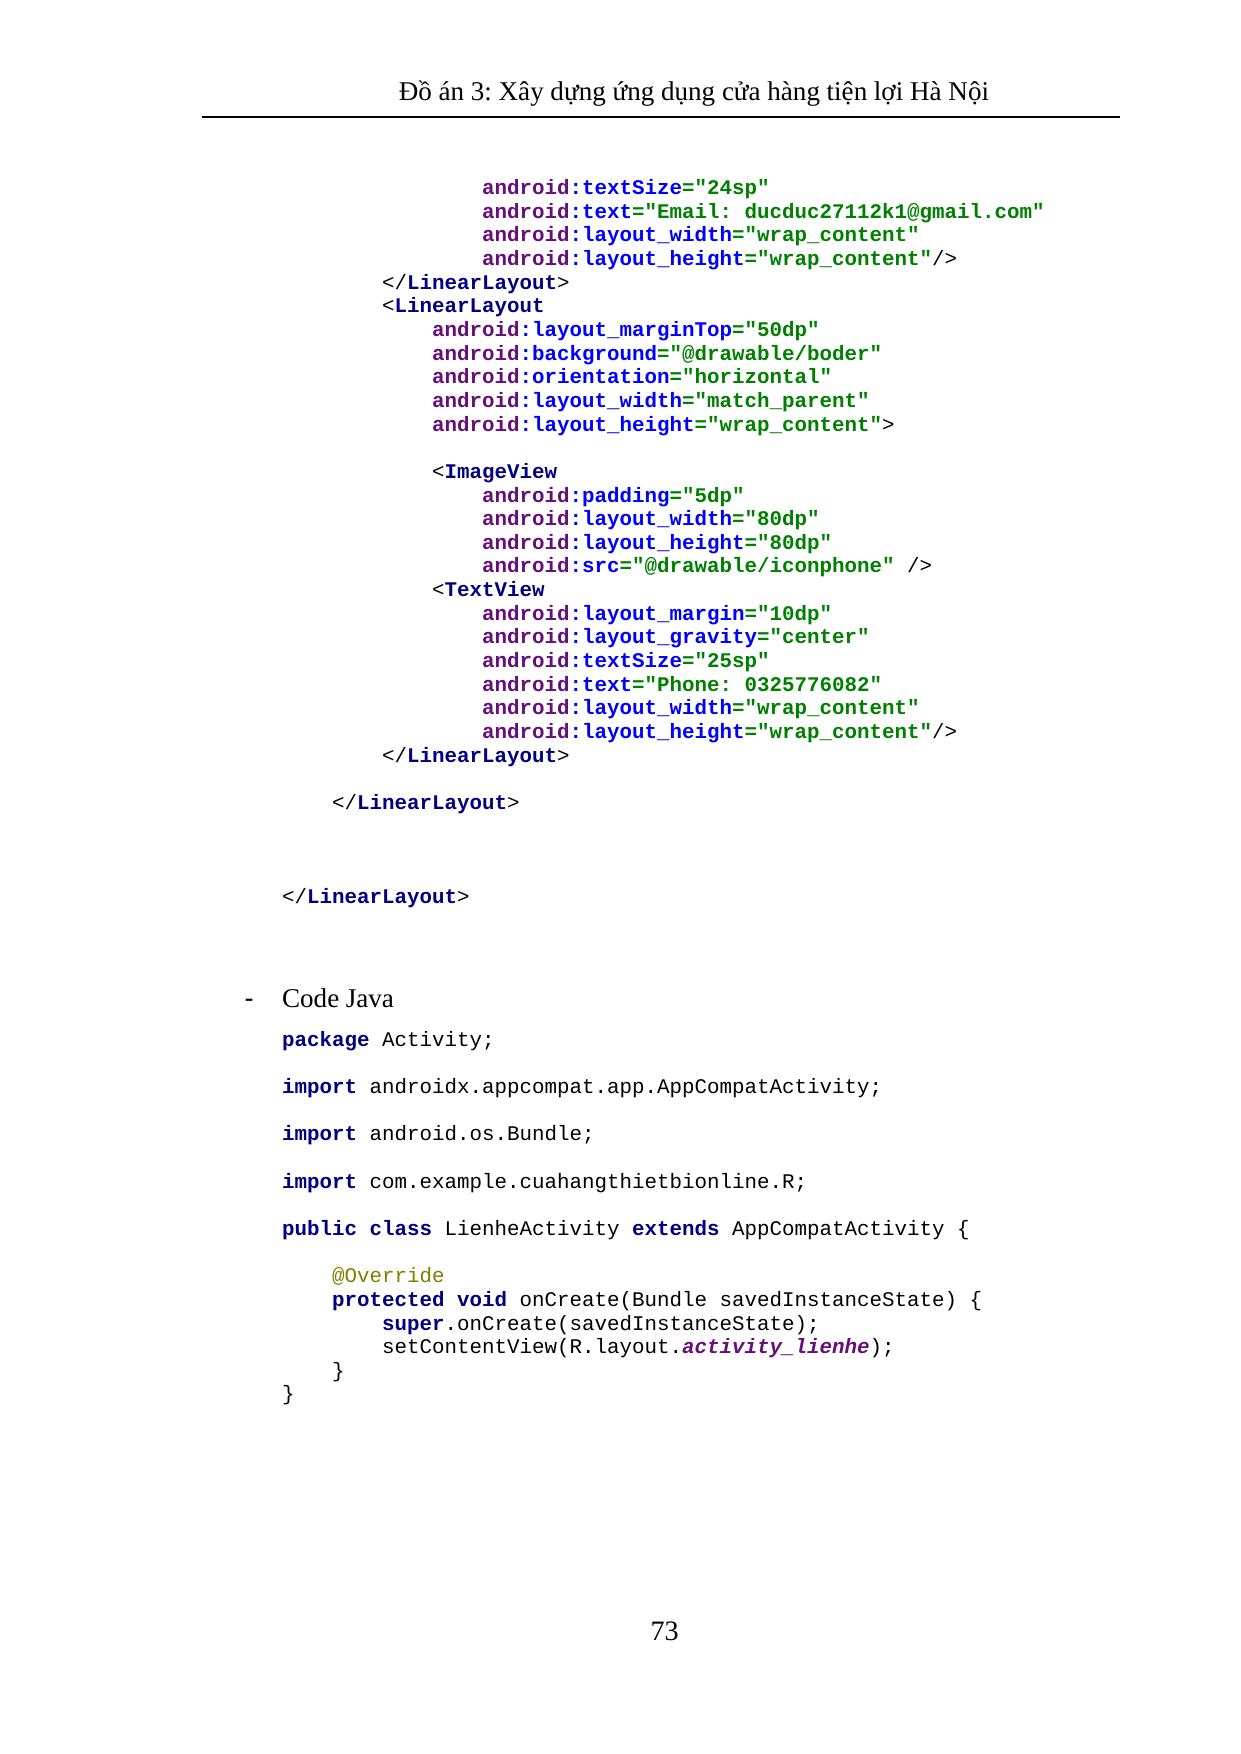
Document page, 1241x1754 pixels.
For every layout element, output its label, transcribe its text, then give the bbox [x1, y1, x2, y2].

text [282, 177, 1122, 910]
list Code Java [244, 982, 1122, 1013]
text package Activity; import androidx.appcompat.app.AppCompatActivity; import android.os.Bundle; import com.example.cuahangthietbionline.R; public class LienheActivity extends AppCompatActivity { @Override protected void onCreate(Bundle savedInstanceState) { super.onCreate(savedInstanceState); setContentView(R.layout.activity_lienhe); } } [282, 1029, 1122, 1407]
